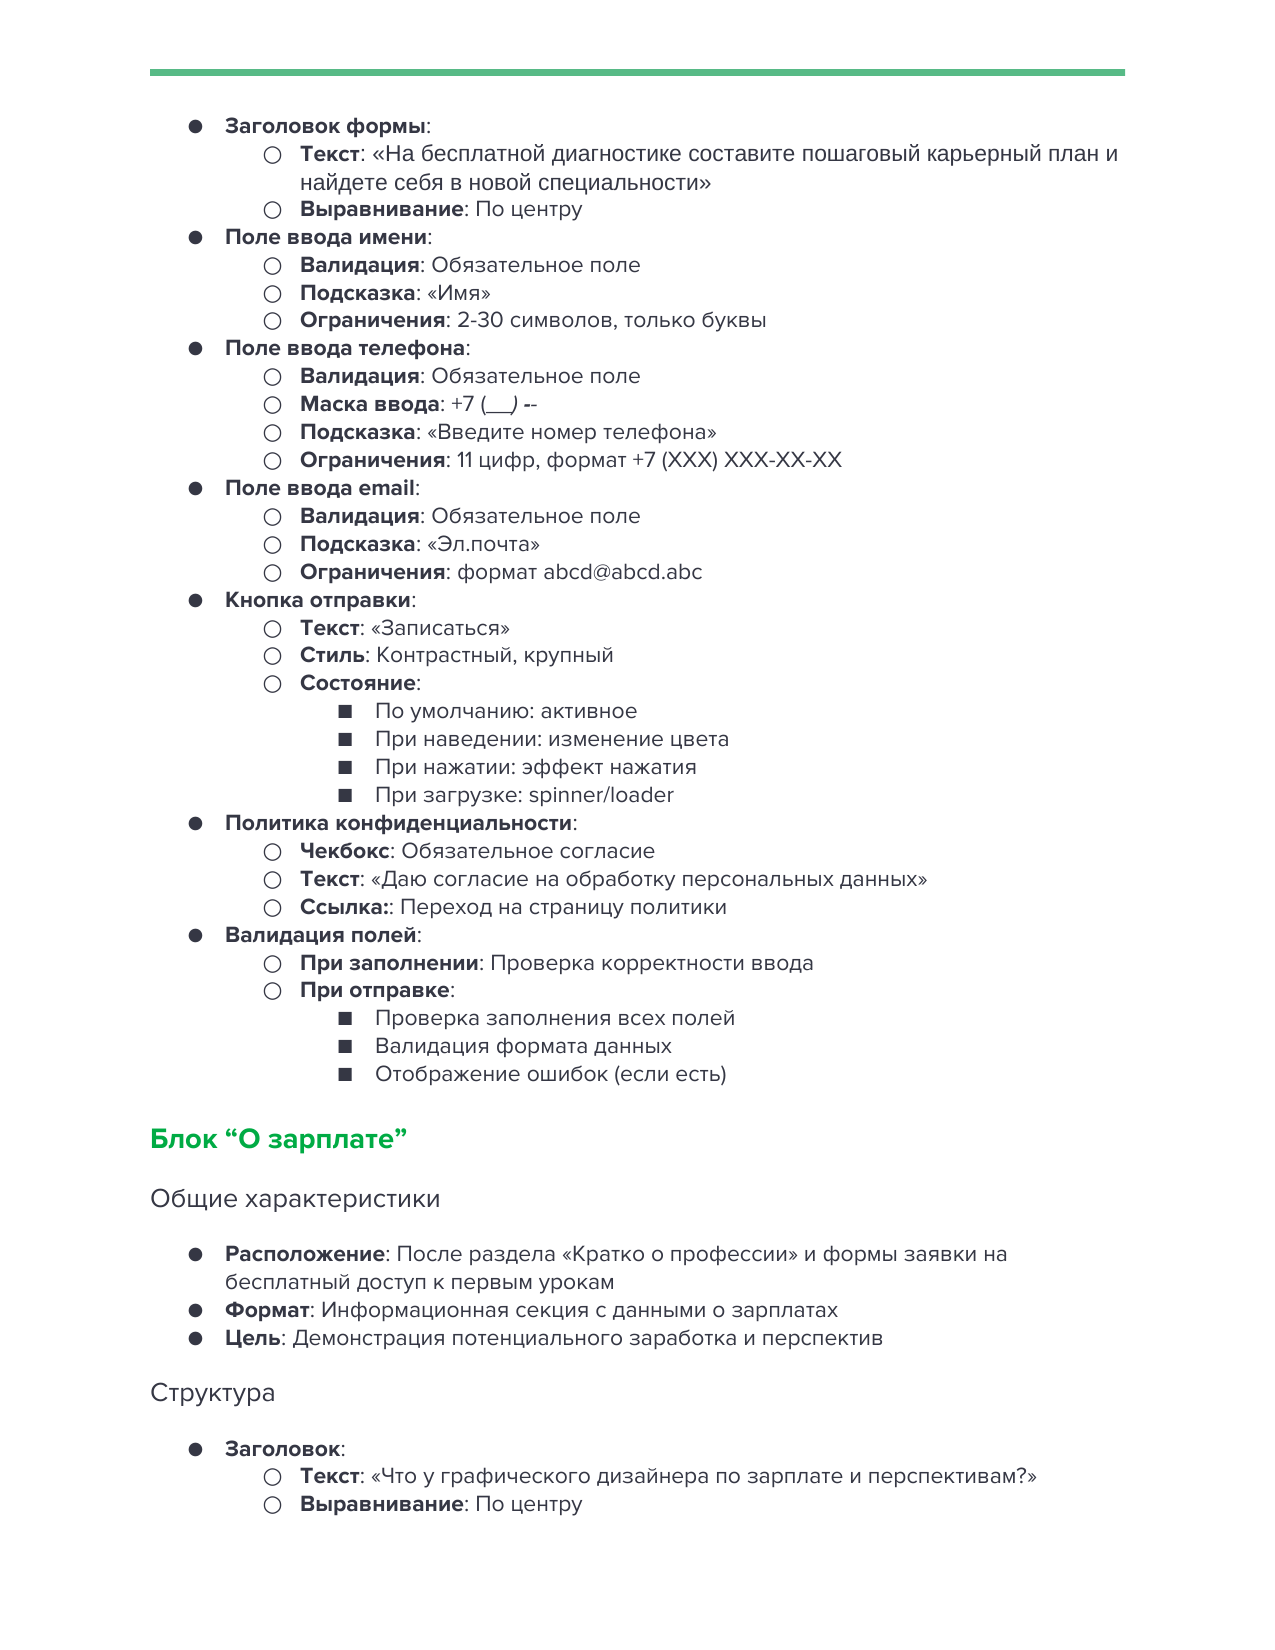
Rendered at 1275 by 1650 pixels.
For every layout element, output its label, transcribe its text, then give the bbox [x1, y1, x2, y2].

list Политика конфиденциальности: [187, 809, 1125, 837]
list Текст: «Записаться» [262, 614, 1125, 642]
list Подсказка: «Введите номер телефона» [262, 418, 1125, 446]
list Ограничения: 11 цифр, формат +7 (XXX) XXX-XX-XX [262, 446, 1125, 474]
list Валидация: Обязательное поле [262, 251, 1125, 279]
list Валидация формата данных [337, 1033, 1125, 1061]
picture [150, 69, 1125, 76]
list Ограничения: 2-30 символов, только буквы [262, 307, 1125, 335]
list При заполнении: Проверка корректности ввода [262, 949, 1125, 977]
list Заголовок формы: [187, 112, 1125, 140]
list Подсказка: «Имя» [262, 279, 1125, 307]
list При наведении: изменение цвета [337, 726, 1125, 753]
list Валидация полей: [187, 921, 1125, 949]
list Маска ввода: +7 (__) -- [262, 391, 1125, 418]
list Текст: «На бесплатной диагностике составите пошаговый карьерный план и найдете себя в новой специ﻿альности» [262, 140, 1125, 195]
list Стиль: Контрастный, крупный [262, 642, 1125, 670]
list При загрузке: spinner/loader [337, 781, 1125, 809]
list Валидация: Обязательное поле [262, 502, 1125, 530]
list Выравнивание: По центру [262, 1491, 1125, 1519]
list Поле ввода телефона: [187, 335, 1125, 363]
subtitle Общие характеристики [150, 1182, 1125, 1215]
list Ограничения: формат abcd@abcd.abc [262, 558, 1125, 586]
list Формат: Информационная секция с данными о зарплатах [187, 1296, 1125, 1324]
list Ссылка:: Переход на страницу политики [262, 893, 1125, 921]
list Заголовок: [187, 1435, 1125, 1463]
list Валидация: Обязательное поле [262, 363, 1125, 391]
list Состояние: [262, 670, 1125, 698]
list Расположение: После раздела «Кратко о профессии» и формы заявки на бесплатный доступ к первым урокам [187, 1240, 1125, 1296]
list По умолчанию: активное [337, 698, 1125, 726]
list Текст: «Даю согласие на обработку персональных данных» [262, 865, 1125, 893]
list Подсказка: «Эл.почта» [262, 530, 1125, 558]
list При отправке: [262, 977, 1125, 1005]
list Поле ввода email: [187, 474, 1125, 502]
subtitle Блок “О зарплате” [150, 1122, 1125, 1157]
subtitle Структура [150, 1377, 1125, 1410]
list Цель: Демонстрация потенциального заработка и перспектив [187, 1324, 1125, 1352]
list Кнопка отправки: [187, 586, 1125, 614]
list Чекбокс: Обязательное согласие [262, 837, 1125, 865]
list При нажатии: эффект нажатия [337, 753, 1125, 781]
list Поле ввода имени: [187, 223, 1125, 251]
list Проверка заполнения всех полей [337, 1005, 1125, 1033]
list Текст: «Что у графического дизайнера по зарплате и перспективам?» [262, 1463, 1125, 1491]
list Отображение ошибок (если есть) [337, 1061, 1125, 1088]
list Выравнивание: По центру [262, 195, 1125, 223]
